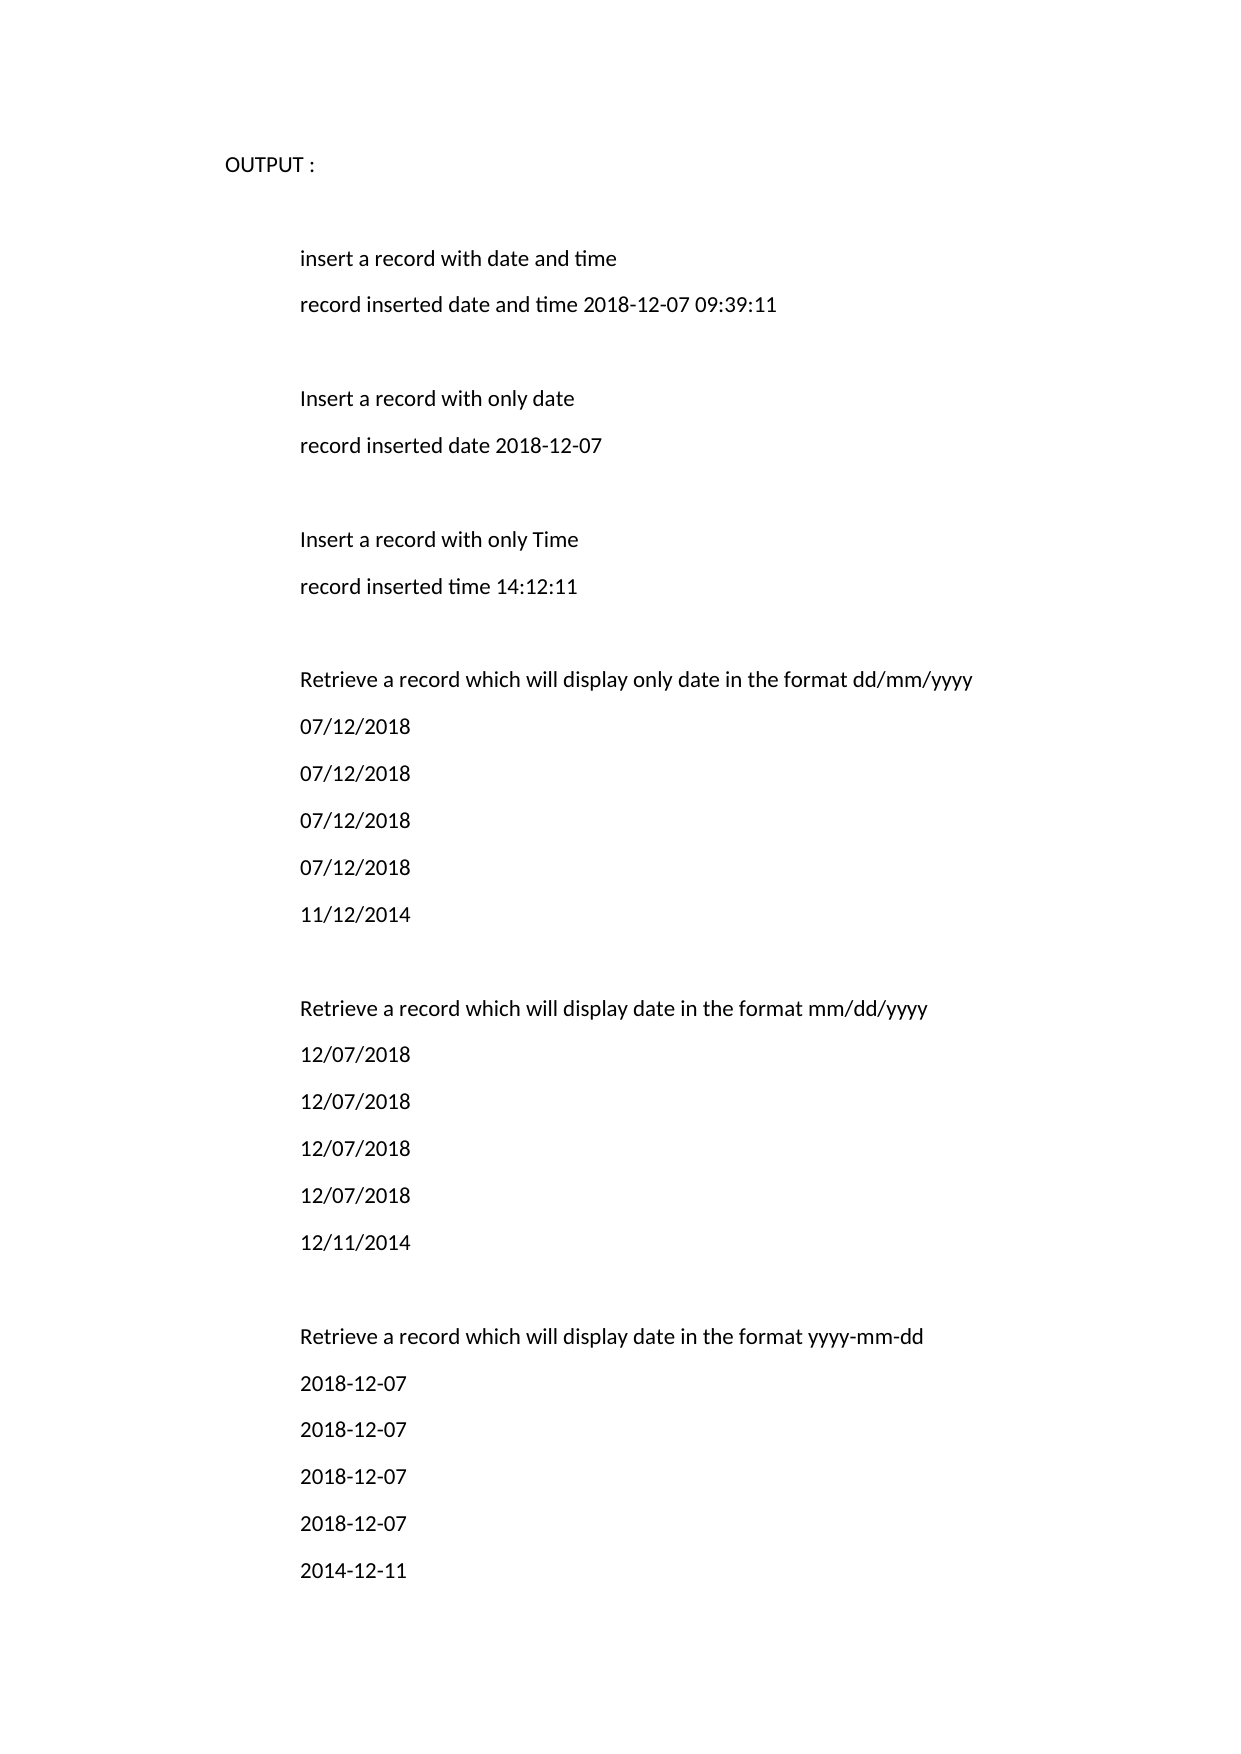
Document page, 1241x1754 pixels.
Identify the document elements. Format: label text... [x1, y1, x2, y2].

text 2018-12-07 [150, 1369, 1090, 1397]
text 2018-12-07 [150, 1462, 1090, 1491]
text Retrieve a record which will display date in the format yyyy-mm-dd [150, 1322, 1090, 1350]
text 07/12/2018 [150, 806, 1090, 834]
text 07/12/2018 [150, 759, 1090, 787]
text 2014-12-11 [150, 1556, 1090, 1584]
text insert a record with date and time [150, 244, 1090, 272]
text Retrieve a record which will display only date in the format dd/mm/yyyy [150, 666, 1090, 694]
text 2018-12-07 [150, 1509, 1090, 1537]
text Insert a record with only Time [150, 525, 1090, 553]
text 11/12/2014 [150, 900, 1090, 928]
text 12/07/2018 [150, 1181, 1090, 1209]
text Insert a record with only date [150, 384, 1090, 412]
text 07/12/2018 [150, 853, 1090, 881]
text record inserted date 2018-12-07 [150, 431, 1090, 459]
text record inserted date and time 2018-12-07 09:39:11 [150, 291, 1090, 319]
text Retrieve a record which will display date in the format mm/dd/yyyy [150, 994, 1090, 1022]
text OUTPUT : [150, 150, 1090, 178]
text record inserted time 14:12:11 [150, 572, 1090, 600]
text 12/07/2018 [150, 1087, 1090, 1116]
text 2018-12-07 [150, 1416, 1090, 1444]
text 12/07/2018 [150, 1134, 1090, 1162]
text 07/12/2018 [150, 712, 1090, 741]
text 12/07/2018 [150, 1041, 1090, 1069]
text 12/11/2014 [150, 1228, 1090, 1256]
